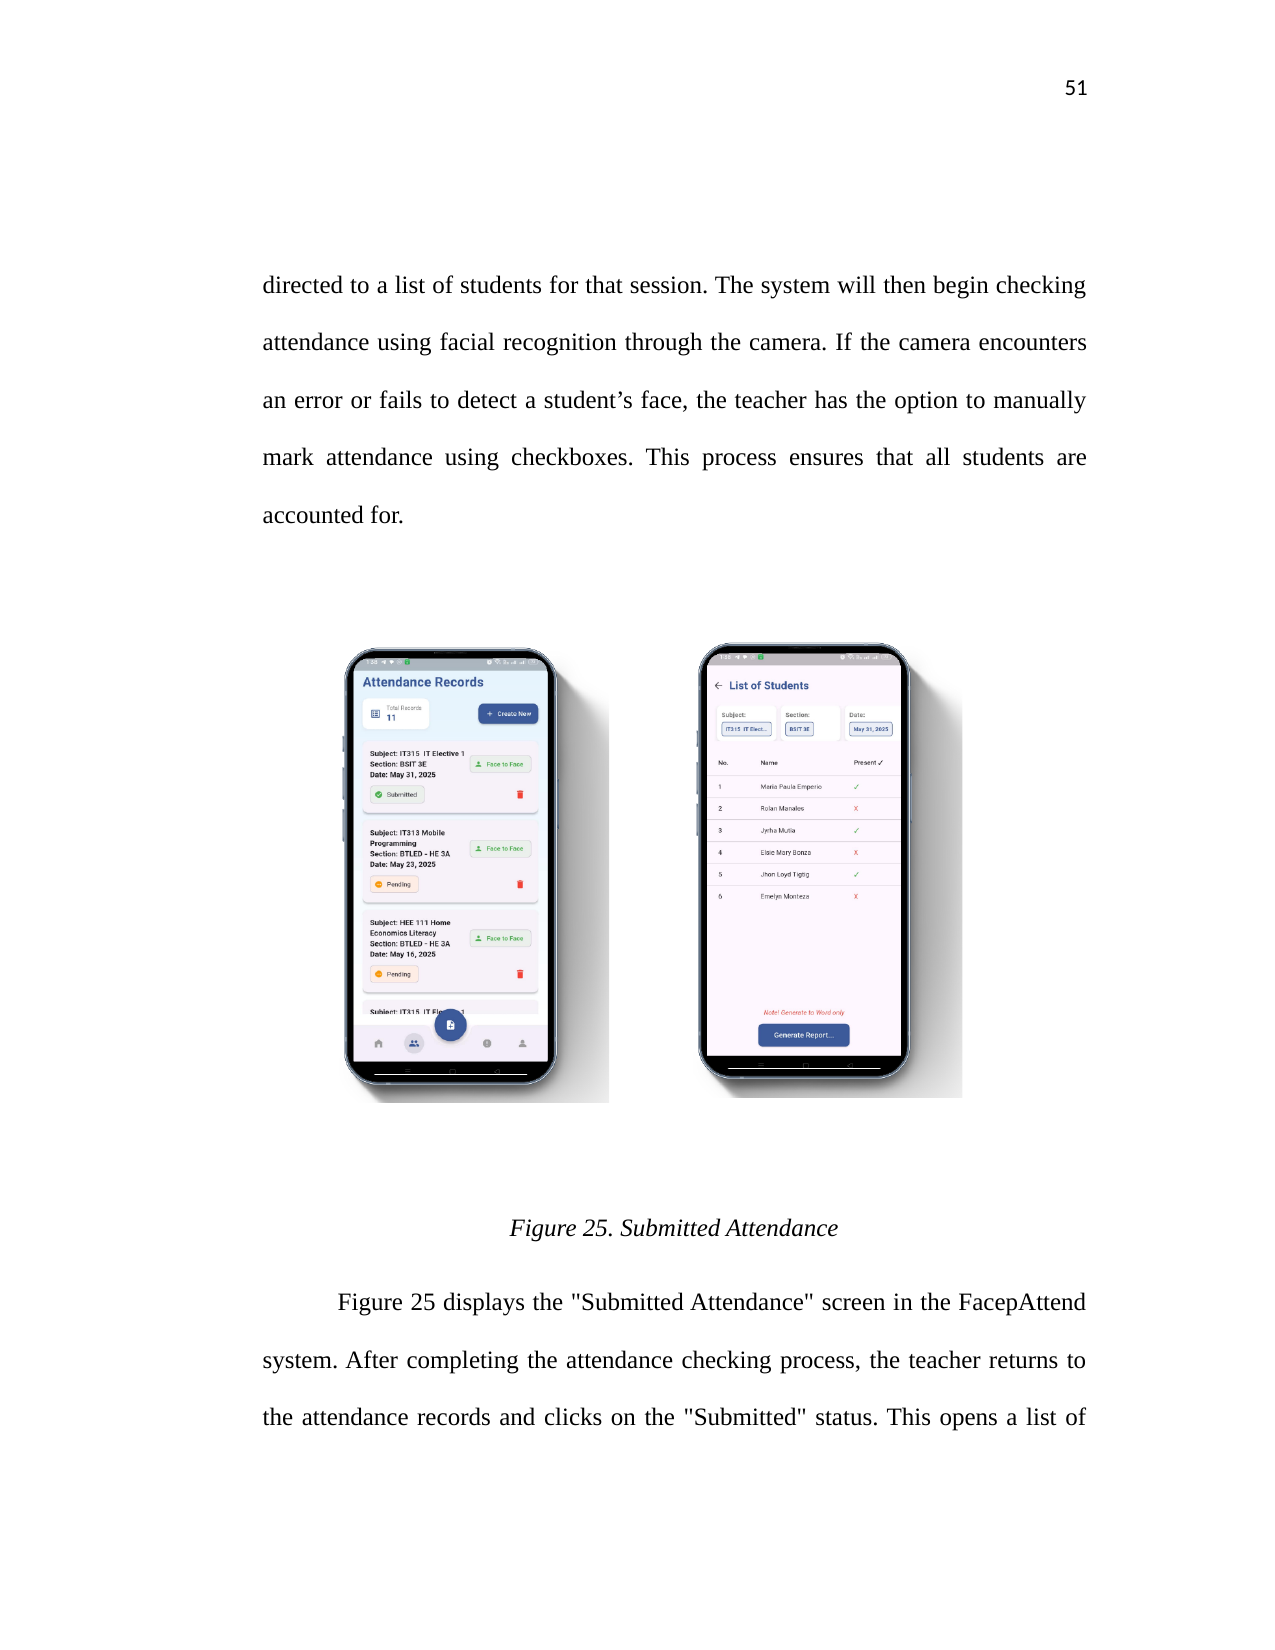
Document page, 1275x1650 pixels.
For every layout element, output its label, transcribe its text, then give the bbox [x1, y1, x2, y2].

picture [277, 628, 609, 1100]
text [262, 270, 1087, 529]
text Figure 25. Submitted Attendance [262, 1213, 1087, 1242]
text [262, 1287, 1087, 1431]
picture [631, 623, 963, 1096]
